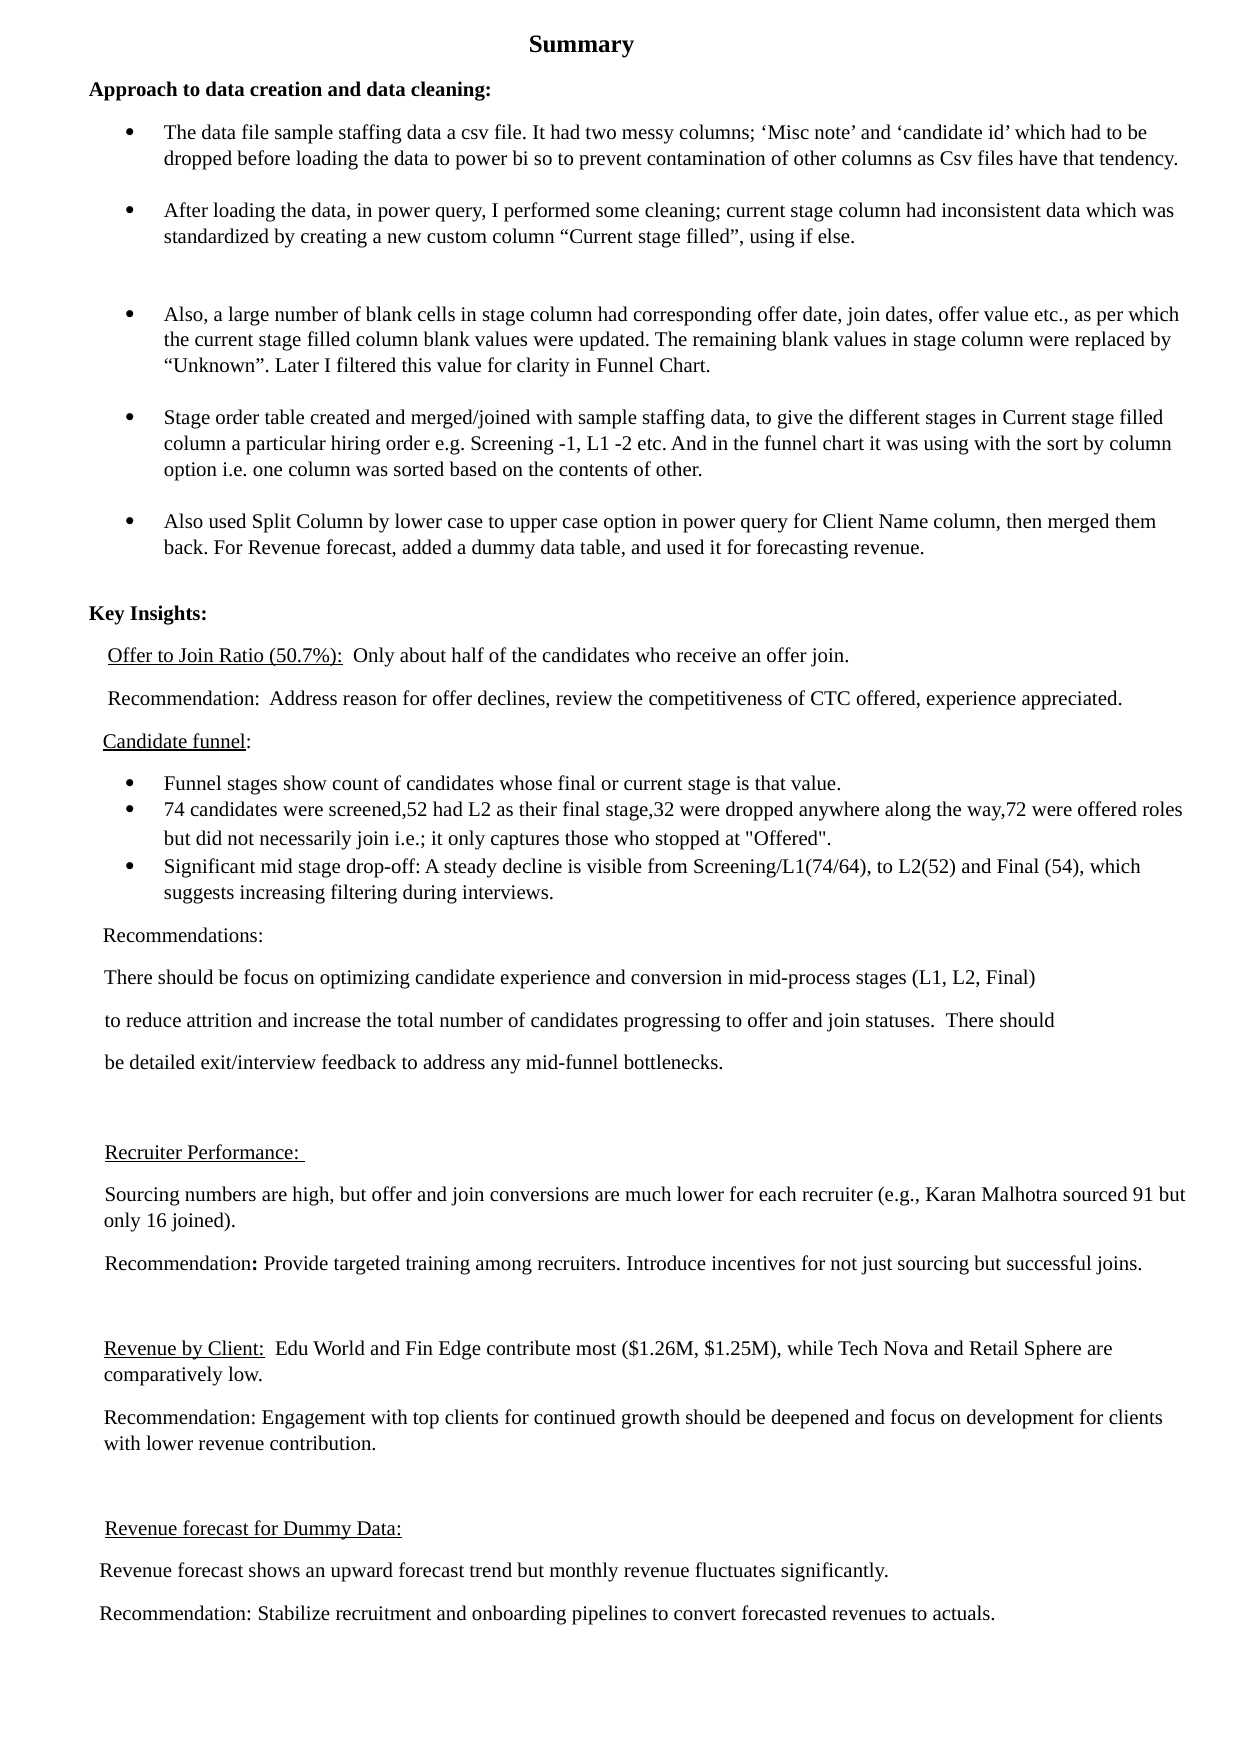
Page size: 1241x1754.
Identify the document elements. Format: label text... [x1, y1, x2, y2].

text There should be focus on optimizing candidate experience and conversion in mid-process stages (L1, L2, Final) [89, 965, 1196, 989]
text Recommendation: Address reason for offer declines, review the competitiveness of CTC offered, experience appreciated. [89, 686, 1196, 710]
text Sourcing numbers are high, but offer and join conversions are much lower for each recruiter (e.g., Karan Malhotra sourced 91 but only 16 joined). [89, 1182, 1196, 1232]
text Recommendation: Provide targeted training among recruiters. Introduce incentives for not just sourcing but successful joins. [89, 1251, 1196, 1275]
list After loading the data, in power query, I performed some cleaning; current stage column had inconsistent data which was standardized by creating a new custom column “Current stage filled”, using if else. [126, 198, 1196, 248]
text Key Insights: [89, 601, 1196, 625]
list 74 candidates were screened,52 had L2 as their final stage,32 were dropped anywhere along the way,72 were offered roles but did not necessarily join i.e.; it only captures those who stopped at "Offered". [126, 797, 1196, 852]
text Revenue forecast shows an upward forecast trend but monthly revenue fluctuates significantly. [89, 1558, 1196, 1582]
list Also used Split Column by lower case to upper case option in power query for Client Name column, then merged them back. For Revenue forecast, added a dummy data table, and used it for forecasting revenue. [126, 509, 1196, 559]
text Recommendation: Stabilize recruitment and onboarding pipelines to convert forecasted revenues to actuals. [89, 1601, 1196, 1625]
list The data file sample staffing data a csv file. It had two messy columns; ‘Misc note’ and ‘candidate id’ which had to be dropped before loading the data to power bi so to prevent contamination of other columns as Csv files have that tendency. [126, 120, 1196, 170]
text Recommendation: Engagement with top clients for continued growth should be deepened and focus on development for clients with lower revenue contribution. [103, 1405, 1196, 1455]
text Offer to Join Ratio (50.7%): Only about half of the candidates who receive an offer join. [89, 643, 1196, 667]
list Significant mid stage drop-off: A steady decline is visible from Screening/L1(74/64), to L2(52) and Final (54), which suggests increasing filtering during interviews. [126, 854, 1196, 904]
list Funnel stages show count of candidates whose final or current stage is that value. [126, 771, 1196, 795]
text Revenue by Client: Edu World and Fin Edge contribute most ($1.26M, $1.25M), while Tech Nova and Retail Sphere are comparatively low. [103, 1336, 1196, 1386]
text be detailed exit/interview feedback to address any mid-funnel bottlenecks. [89, 1050, 1196, 1074]
text Summary [103, 29, 1196, 58]
text Recommendations: [89, 922, 1196, 947]
list Stage order table created and merged/joined with sample staffing data, to give the different stages in Current stage filled column a particular hiring order e.g. Screening -1, L1 -2 etc. And in the funnel chart it was using with the sort by column option i.e. one column was sorted based on the contents of other. [126, 405, 1196, 481]
text Approach to data creation and data cleaning: [89, 77, 1196, 101]
text Revenue forecast for Dummy Data: [89, 1516, 1196, 1540]
text Recruiter Performance: [89, 1140, 1196, 1164]
list Also, a large number of blank cells in stage column had corresponding offer date, join dates, offer value etc., as per which the current stage filled column blank values were updated. The remaining blank values in stage column were replaced by “Unknown”. Later I filtered this value for clarity in Funnel Chart. [126, 301, 1196, 377]
text Candidate funnel: [89, 728, 1196, 753]
text to reduce attrition and increase the total number of candidates progressing to offer and join statuses. There should [89, 1008, 1196, 1032]
